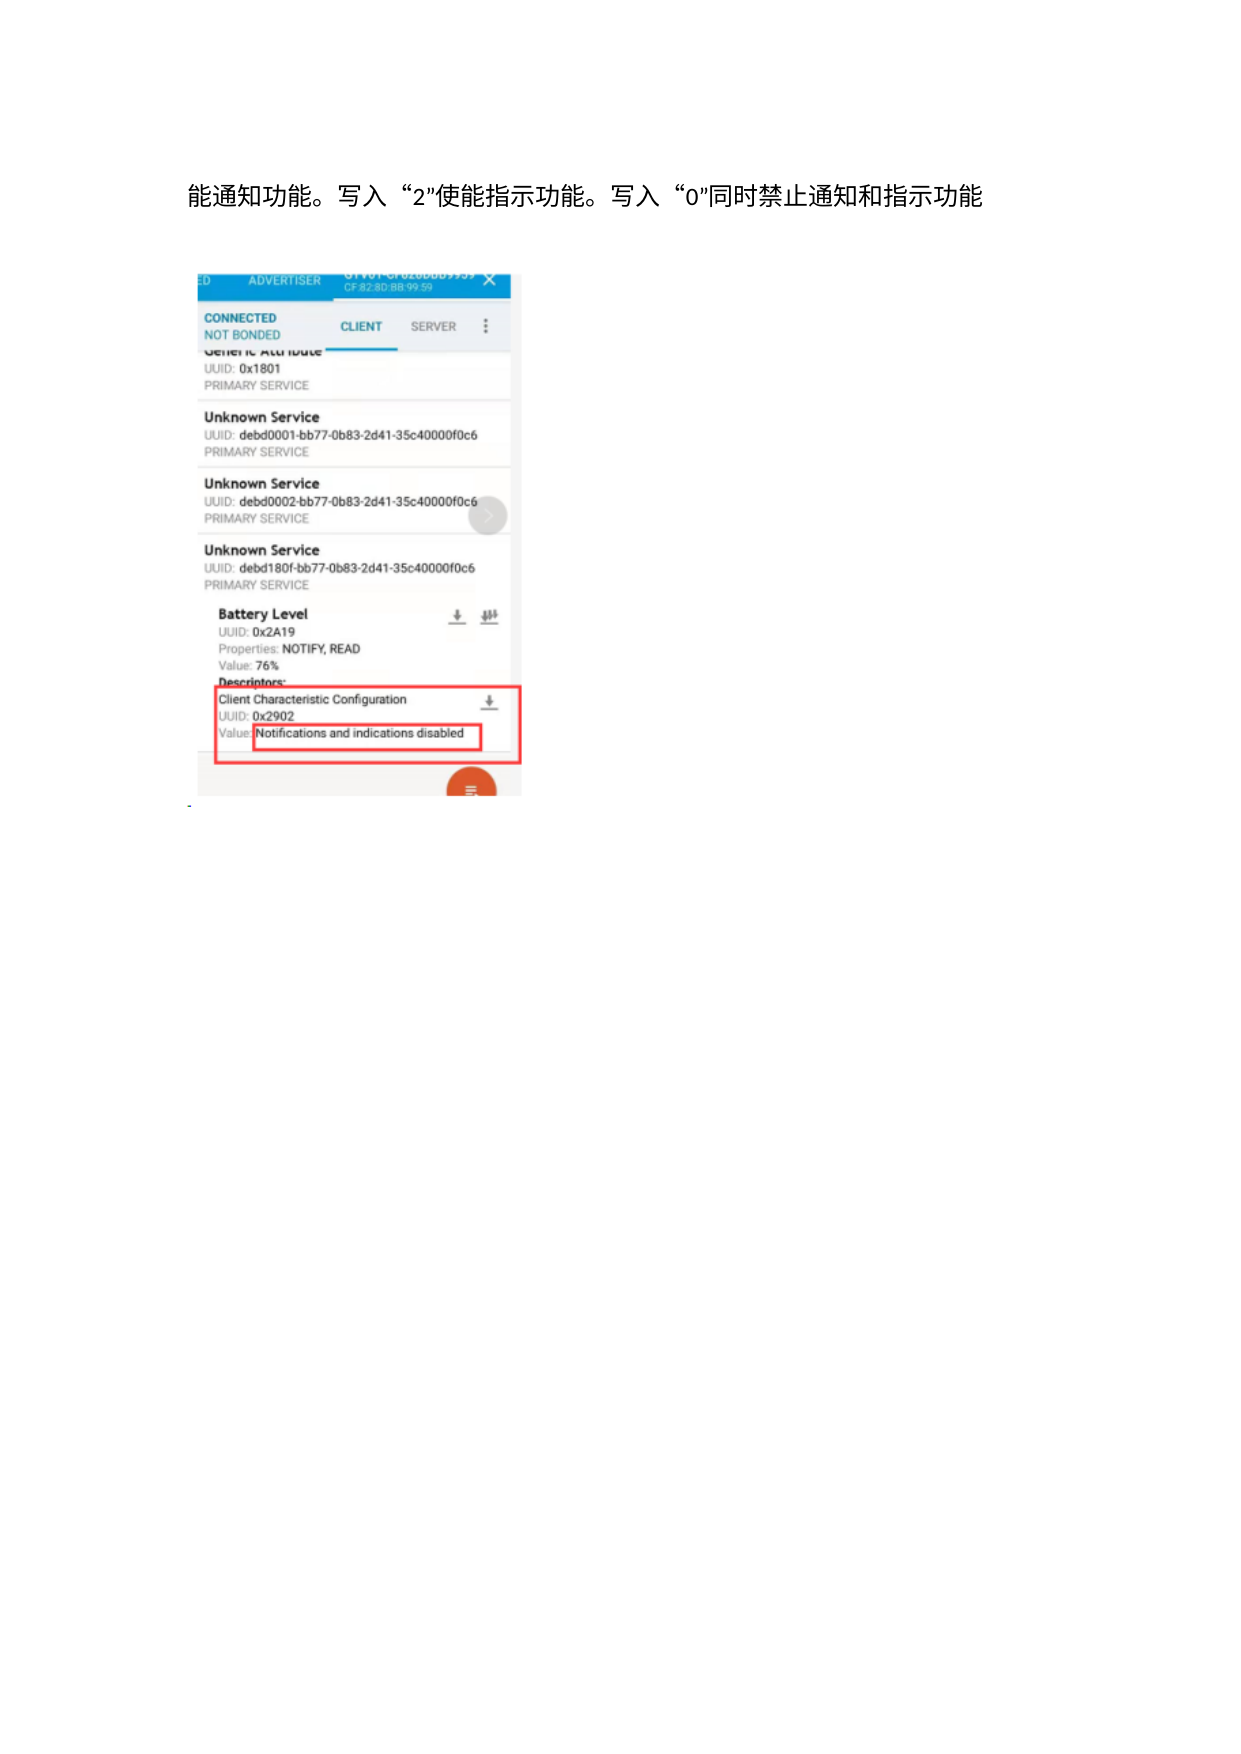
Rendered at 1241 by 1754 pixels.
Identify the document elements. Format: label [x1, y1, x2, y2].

text [187, 162, 1053, 227]
picture [187, 259, 564, 807]
